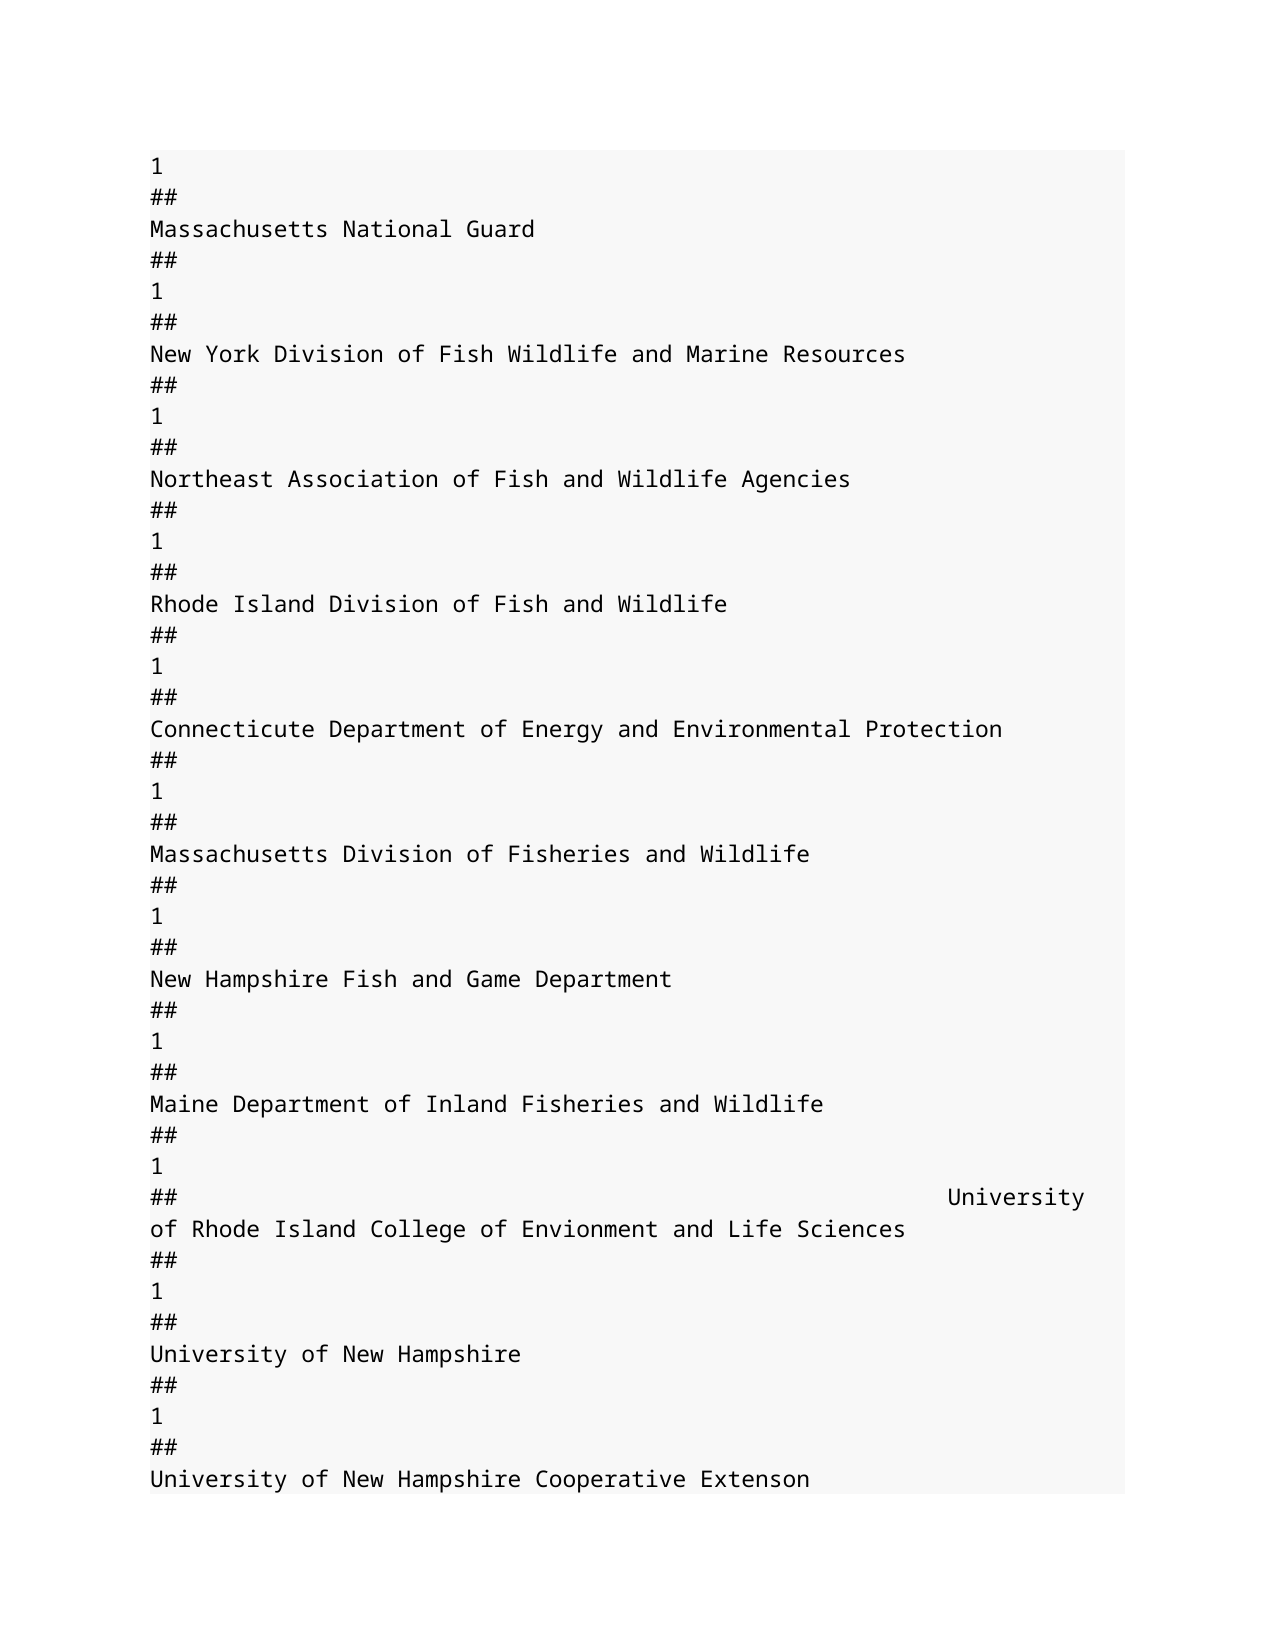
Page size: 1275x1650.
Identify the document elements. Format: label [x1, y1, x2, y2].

text [150, 150, 1125, 1494]
